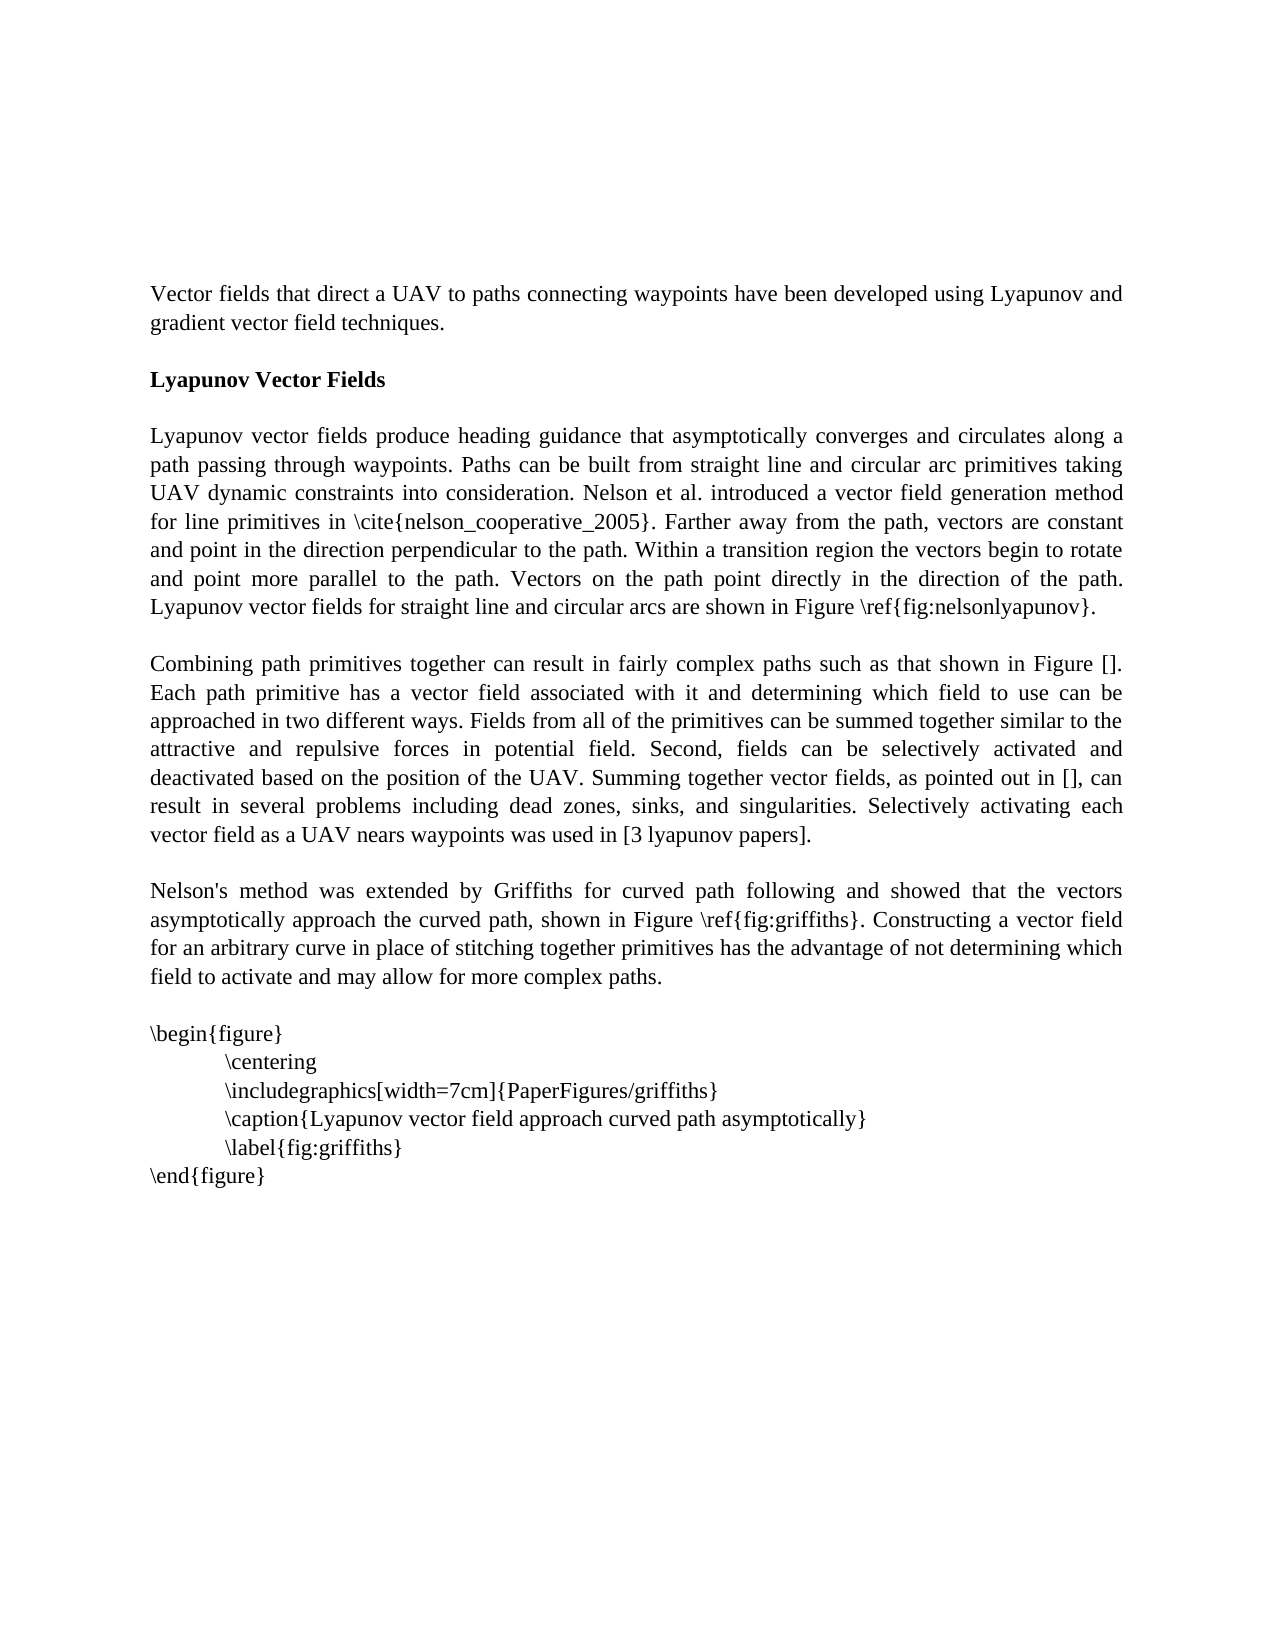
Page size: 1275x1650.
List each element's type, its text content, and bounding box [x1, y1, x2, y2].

text \includegraphics[width=7cm]{PaperFigures/griffiths} [150, 1077, 1125, 1103]
text Lyapunov Vector Fields [150, 366, 1125, 392]
text \begin{figure} [150, 1020, 1125, 1046]
text \centering [150, 1048, 1125, 1074]
text Lyapunov vector fields produce heading guidance that asymptotically converges and circulates along a path passing through waypoints. Paths can be built from straight line and circular arc primitives taking UAV dynamic constraints into consideration. Nelson et al. introduced a vector field generation method for line primitives in \cite{nelson_cooperative_2005}. Farther away from the path, vectors are constant and point in the direction perpendicular to the path. Within a transition region the vectors begin to rotate and point more parallel to the path. Vectors on the path point directly in the direction of the path. Lyapunov vector fields for straight line and circular arcs are shown in Figure \ref{fig:nelsonlyapunov}. [150, 423, 1125, 619]
text Combining path primitives together can result in fairly complex paths such as that shown in Figure []. Each path primitive has a vector field associated with it and determining which field to use can be approached in two different ways. Fields from all of the primitives can be summed together similar to the attractive and repulsive forces in potential field. Second, fields can be selectively activated and deactivated based on the position of the UAV. Summing together vector fields, as pointed out in [], can result in several problems including dead zones, sinks, and singularities. Selectively activating each vector field as a UAV nears waypoints was used in [3 lyapunov papers]. [150, 650, 1125, 847]
text \caption{Lyapunov vector field approach curved path asymptotically} [150, 1105, 1125, 1131]
text \end{figure} [150, 1162, 1125, 1188]
text \label{fig:griffiths} [150, 1133, 1125, 1160]
text Nelson's method was extended by Griffiths for curved path following and showed that the vectors asymptotically approach the curved path, shown in Figure \ref{fig:griffiths}. Constructing a vector field for an arbitrary curve in place of stitching together primitives has the advantage of not determining which field to activate and may allow for more complex paths. [150, 878, 1125, 989]
text Vector fields that direct a UAV to paths connecting waypoints have been developed using Lyapunov and gradient vector field techniques. [150, 280, 1125, 335]
